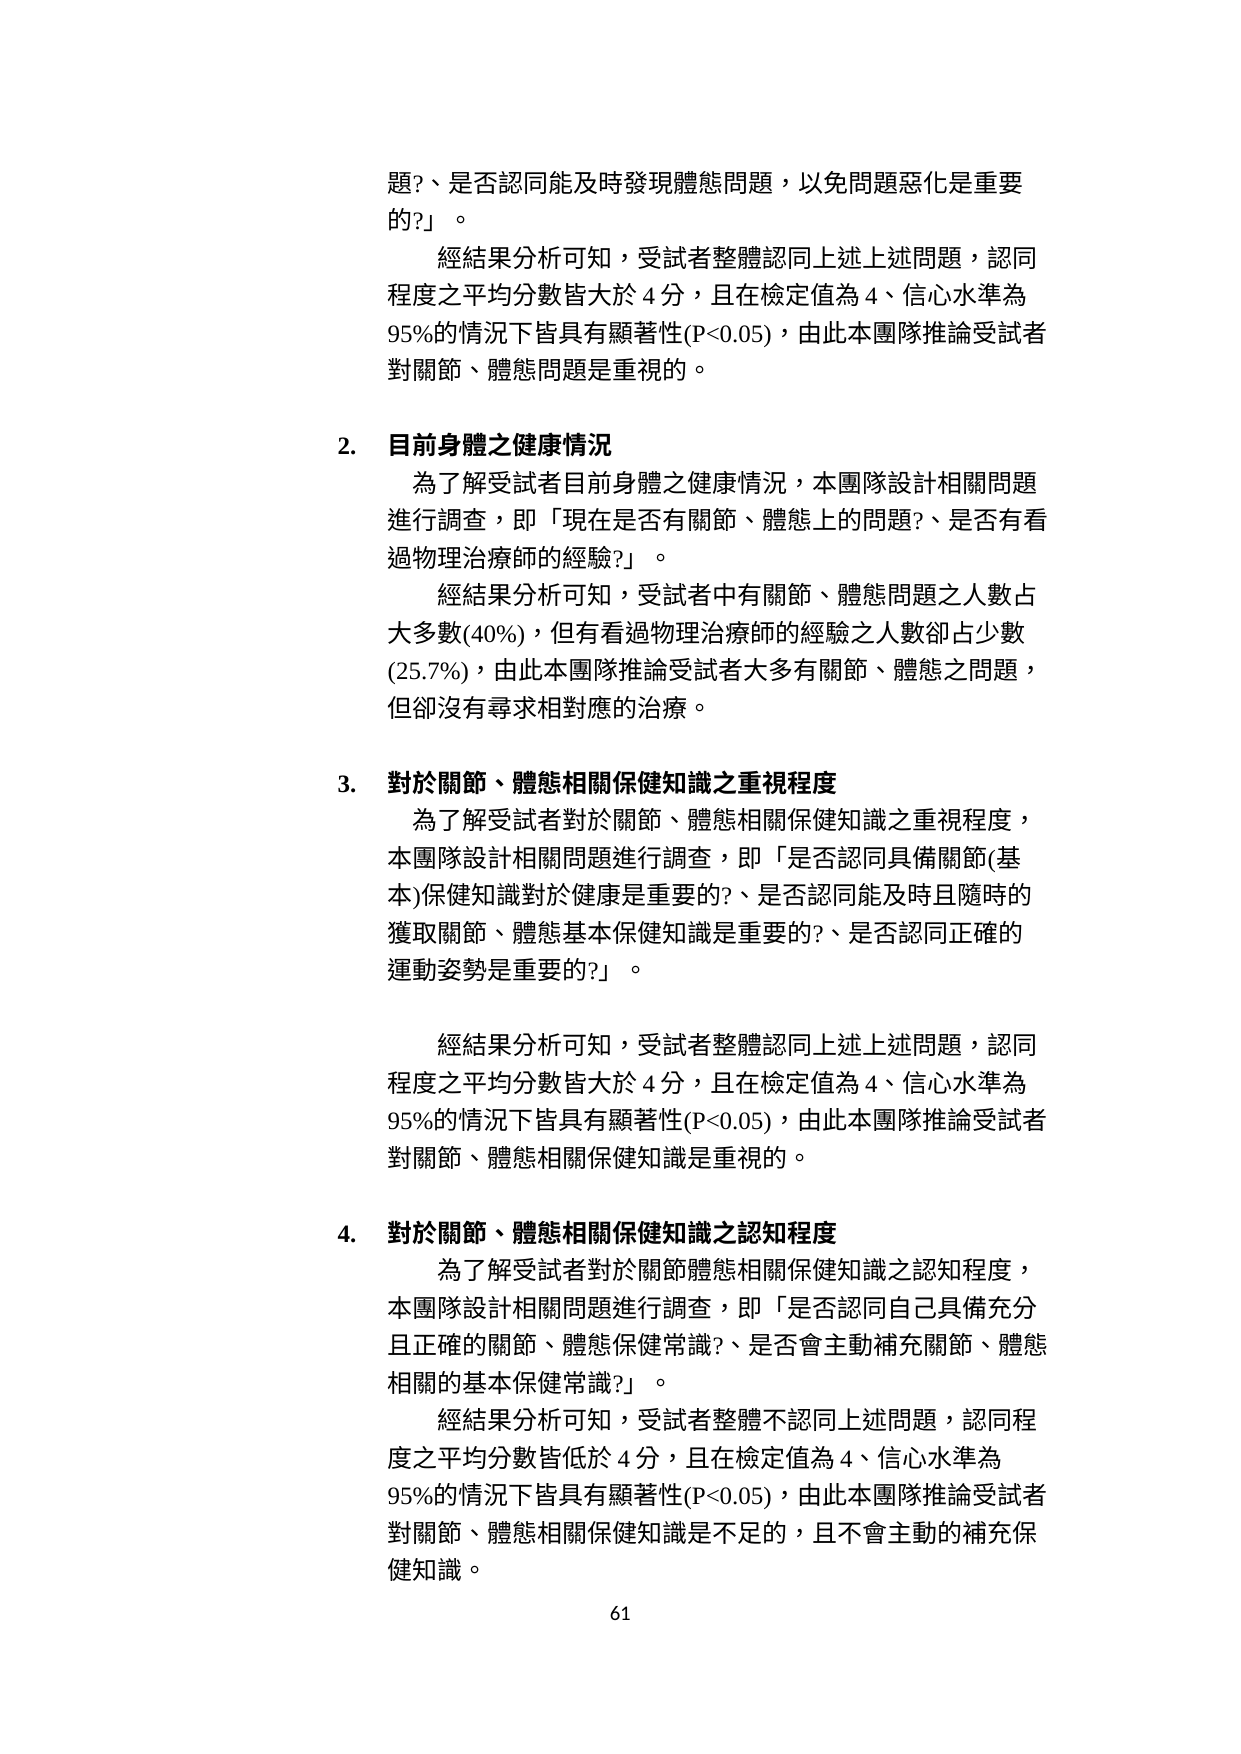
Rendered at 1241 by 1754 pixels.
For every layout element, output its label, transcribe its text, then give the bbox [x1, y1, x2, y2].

list 運動姿勢是重要的?」。 [387, 950, 1053, 987]
list 對於關節、體態相關保健知識之重視程度 [337, 762, 1053, 800]
list 目前身體之健康情況 [337, 425, 1053, 462]
list 為了解受試者對於關節、體態相關保健知識之重視程度，本團隊設計相關問題進行調查，即「是否認同具備關節(基本)保健知識對於健康是重要的?、是否認同能及時且隨時的獲取關節、體態基本保健知識是重要的?、是否認同正確的 [387, 800, 1053, 950]
text 為了解受試者對於關節體態相關保健知識之認知程度，本團隊設計相關問題進行調查，即「是否認同自己具備充分且正確的關節、體態保健常識?、是否會主動補充關節、體態相關的基本保健常識?」。 [387, 1250, 1053, 1400]
list 對於關節、體態相關保健知識之認知程度 [337, 1212, 1053, 1250]
list 經結果分析可知，受試者整體認同上述上述問題，認同程度之平均分數皆大於4分，且在檢定值為4、信心水準為95%的情況下皆具有顯著性(P<0.05)，由此本團隊推論受試者對關節、體態相關保健知識是重視的。 [387, 1025, 1053, 1175]
text 為了解受試者目前身體之健康情況，本團隊設計相關問題進行調查，即「現在是否有關節、體態上的問題?、是否有看過物理治療師的經驗?」。 [387, 462, 1053, 575]
text 經結果分析可知，受試者整體認同上述上述問題，認同程度之平均分數皆大於4分，且在檢定值為4、信心水準為95%的情況下皆具有顯著性(P<0.05)，由此本團隊推論受試者對關節、體態問題是重視的。 [387, 237, 1053, 387]
text 經結果分析可知，受試者整體不認同上述問題，認同程度之平均分數皆低於4分，且在檢定值為4、信心水準為95%的情況下皆具有顯著性(P<0.05)，由此本團隊推論受試者對關節、體態相關保健知識是不足的，且不會主動的補充保健知識。 [387, 1400, 1053, 1587]
text 為測試受試者對於關節、體態問題之重視程度，本團隊設計相關問題進行調查，即「是否擔心關節(體態)方面的問題?、是否認同能及時發現體態問題，以免問題惡化是重要的?」。 [387, 162, 1053, 237]
text 經結果分析可知，受試者中有關節、體態問題之人數占大多數(40%)，但有看過物理治療師的經驗之人數卻占少數(25.7%)，由此本團隊推論受試者大多有關節、體態之問題，但卻沒有尋求相對應的治療。 [387, 575, 1053, 725]
